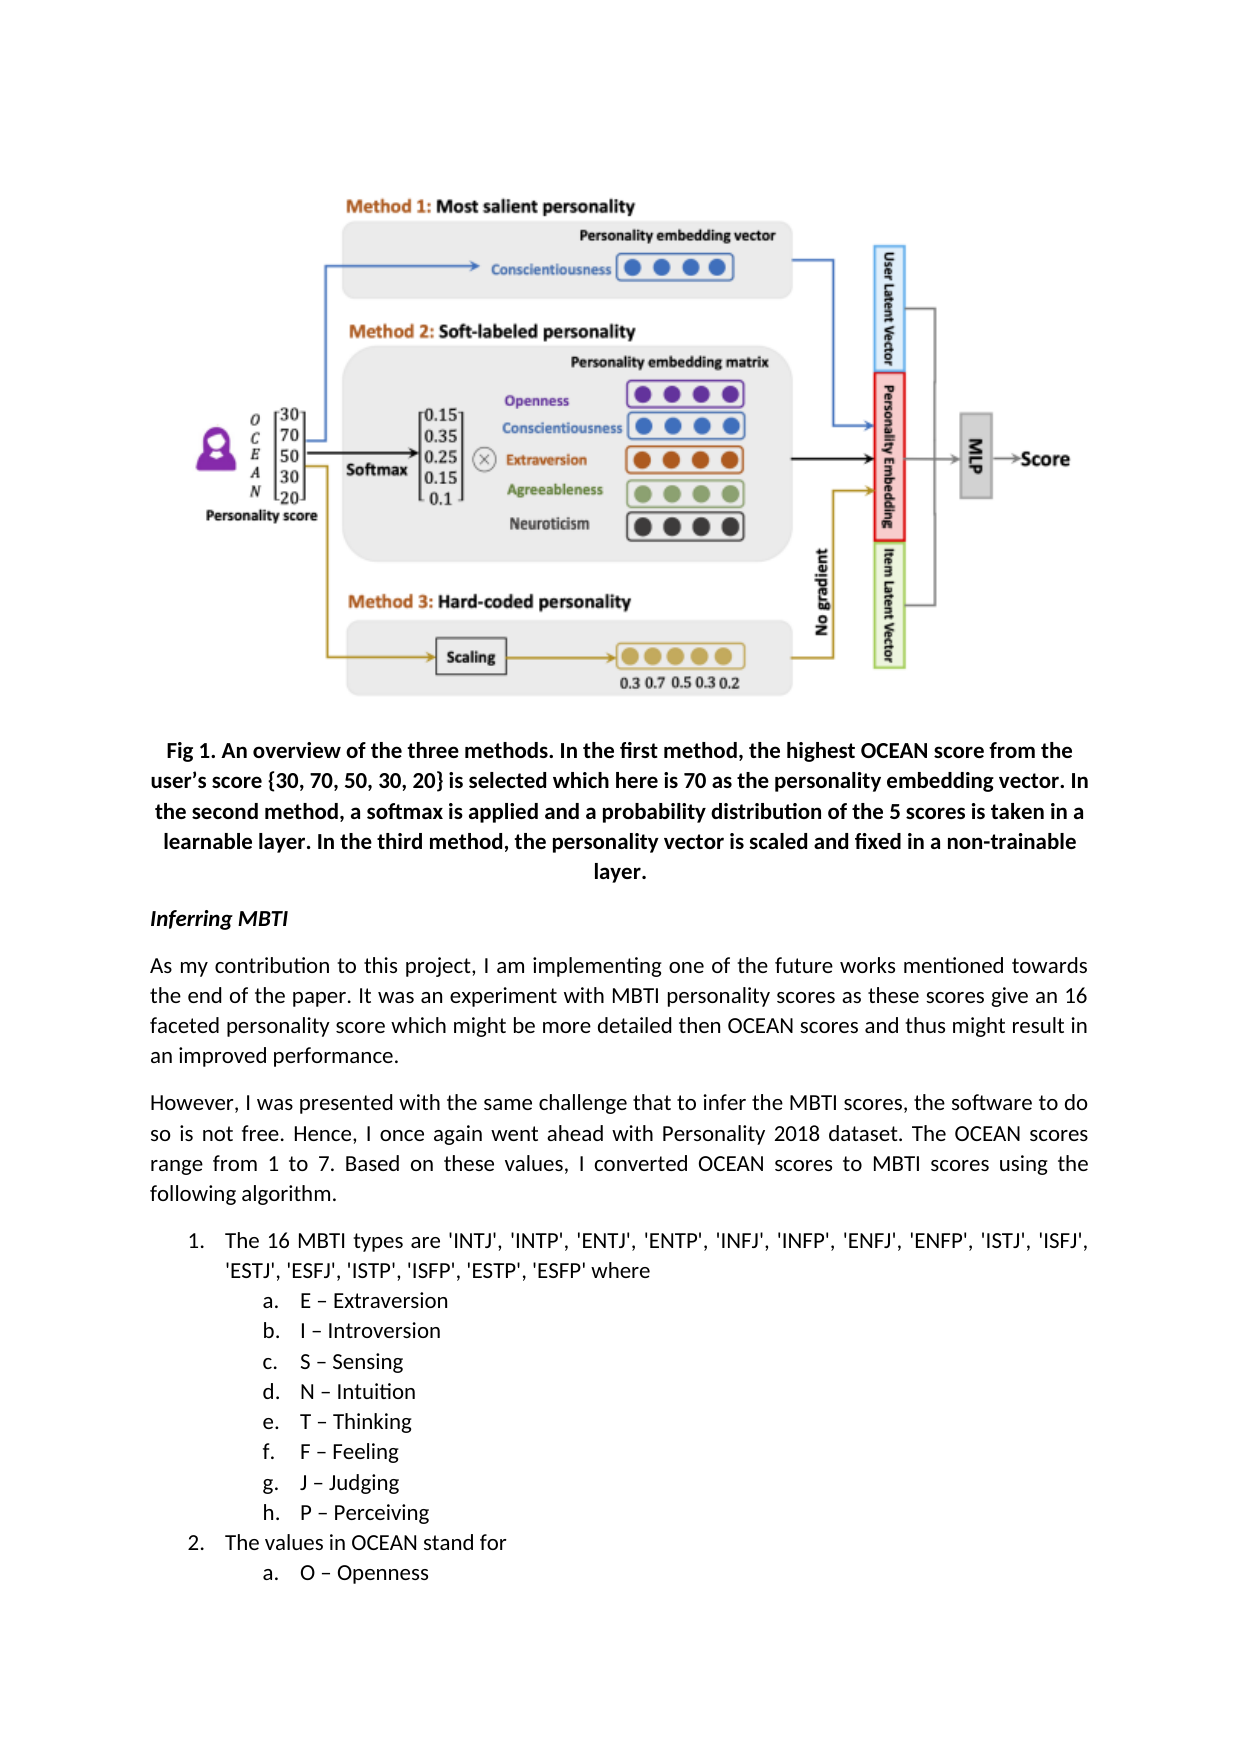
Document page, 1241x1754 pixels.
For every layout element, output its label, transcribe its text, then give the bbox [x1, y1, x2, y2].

list S – Sensing [262, 1347, 1090, 1375]
list The values in OCEAN stand for [187, 1528, 1090, 1556]
list J – Judging [262, 1468, 1090, 1496]
list The 16 MBTI types are 'INTJ', 'INTP', 'ENTJ', 'ENTP', 'INFJ', 'INFP', 'ENFJ', 'ENFP', 'ISTJ', 'ISFJ', 'ESTJ', 'ESFJ', 'ISTP', 'ISFP', 'ESTP', 'ESFP' where [187, 1226, 1090, 1284]
list O – Openness [262, 1558, 1090, 1586]
list P – Perceiving [262, 1498, 1090, 1526]
list F – Feeling [262, 1437, 1090, 1465]
picture [150, 150, 1091, 718]
text Inferring MBTI [150, 904, 1090, 932]
text However, I was presented with the same challenge that to infer the MBTI scores, the software to do so is not free. Hence, I once again went ahead with Personality 2018 dataset. The OCEAN scores range from 1 to 7. Based on these values, I converted OCEAN scores to MBTI scores using the following algorithm. [150, 1088, 1090, 1207]
text Fig 1. An overview of the three methods. In the first method, the highest OCEAN score from the user’s score {30, 70, 50, 30, 20} is selected which here is 70 as the personality embedding vector. In the second method, a softmax is applied and a probability distribution of the 5 scores is taken in a learnable layer. In the third method, the personality vector is scaled and fixed in a non-trainable layer. [150, 736, 1090, 885]
list I – Introversion [262, 1317, 1090, 1344]
text As my contribution to this project, I am implementing one of the future works mentioned towards the end of the paper. It was an experiment with MBTI personality scores as these scores give an 16 faceted personality score which might be more detailed then OCEAN scores and thus might result in an improved performance. [150, 951, 1090, 1069]
list E – Extraversion [262, 1286, 1090, 1314]
list T – Thinking [262, 1407, 1090, 1435]
list N – Intuition [262, 1377, 1090, 1405]
